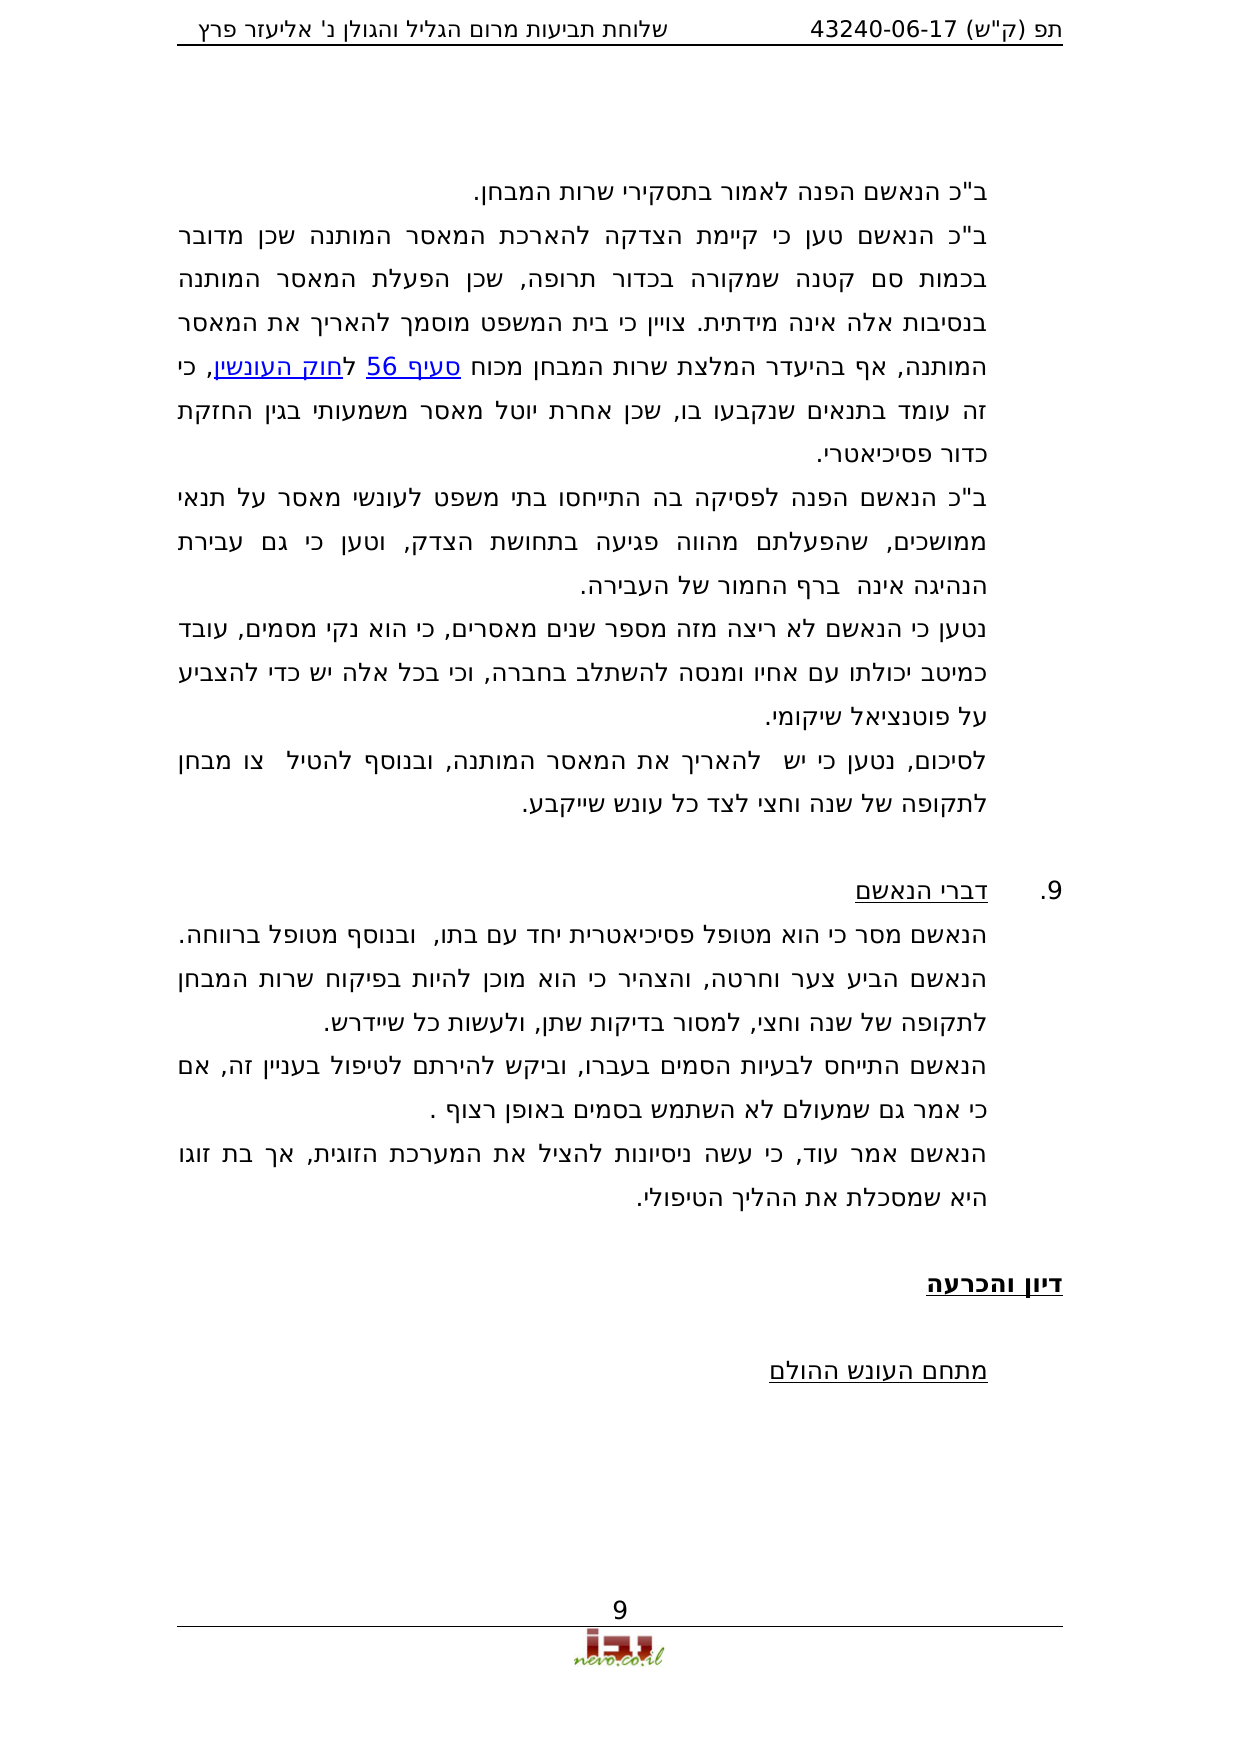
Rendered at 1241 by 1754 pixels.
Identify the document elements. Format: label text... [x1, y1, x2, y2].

text ב"כ הנאשם הפנה לאמור בתסקירי שרות המבחן. [177, 177, 1063, 206]
picture [574, 1628, 666, 1667]
text הנאשם אמר עוד, כי עשה ניסיונות להציל את המערכת הזוגית, אך בת זוגו היא שמסכלת את ההליך הטיפולי. [177, 1139, 988, 1212]
text ב"כ הנאשם טען כי קיימת הצדקה להארכת המאסר המותנה שכן מדובר בכמות סם קטנה שמקורה בכדור תרופה, שכן הפעלת המאסר המותנה בנסיבות אלה אינה מידתית. צויין כי בית המשפט מוסמך להאריך את המאסר המותנה, אף בהיעדר המלצת שרות המבחן מכוח סעיף 56 לחוק העונשין, כי זה עומד בתנאים שנקבעו בו, שכן אחרת יוטל מאסר משמעותי בגין החזקת כדור פסיכיאטרי. [177, 221, 988, 469]
text הנאשם מסר כי הוא מטופל פסיכיאטרית יחד עם בתו, ובנוסף מטופל ברווחה. [177, 920, 1063, 949]
text מתחם העונש ההולם [177, 1357, 1063, 1386]
text נטען כי הנאשם לא ריצה מזה מספר שנים מאסרים, כי הוא נקי מסמים, עובד כמיטב יכולתו עם אחיו ומנסה להשתלב בחברה, וכי בכל אלה יש כדי להצביע על פוטנציאל שיקומי. [177, 615, 988, 731]
text 9. דברי הנאשם [177, 877, 1063, 906]
text הנאשם הביע צער וחרטה, והצהיר כי הוא מוכן להיות בפיקוח שרות המבחן לתקופה של שנה וחצי, למסור בדיקות שתן, ולעשות כל שיידרש. [177, 964, 988, 1037]
text לסיכום, נטען כי יש להאריך את המאסר המותנה, ובנוסף להטיל צו מבחן לתקופה של שנה וחצי לצד כל עונש שייקבע. [177, 746, 988, 819]
text דיון והכרעה [177, 1270, 1063, 1299]
text ב"כ הנאשם הפנה לפסיקה בה התייחסו בתי משפט לעונשי מאסר על תנאי ממושכים, שהפעלתם מהווה פגיעה בתחושת הצדק, וטען כי גם עבירת הנהיגה אינה ברף החמור של העבירה. [177, 483, 988, 600]
text הנאשם התייחס לבעיות הסמים בעברו, וביקש להירתם לטיפול בעניין זה, אם כי אמר גם שמעולם לא השתמש בסמים באופן רצוף . [177, 1052, 988, 1124]
